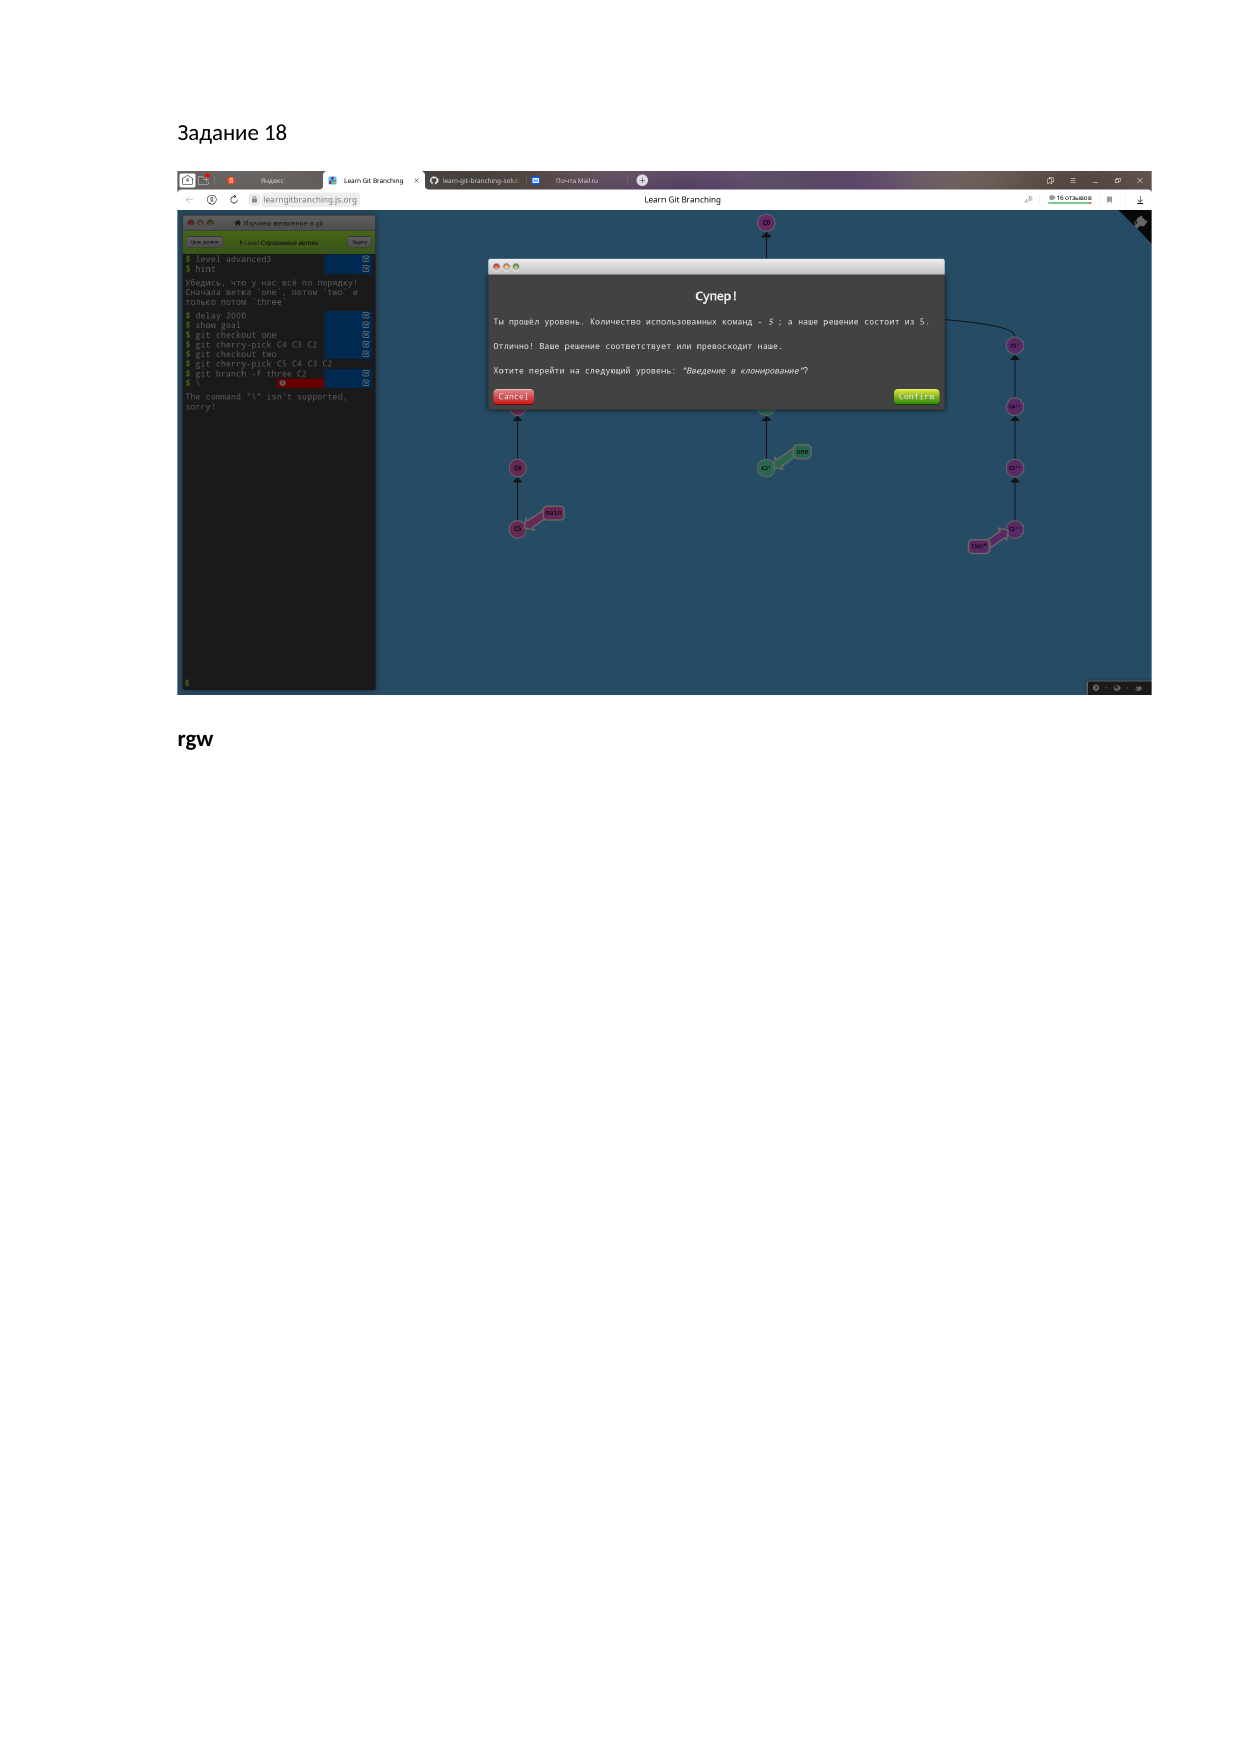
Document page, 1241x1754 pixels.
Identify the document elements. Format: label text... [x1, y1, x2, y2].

text Задание 18 [177, 118, 1152, 146]
picture [177, 171, 1152, 695]
text rgw [177, 695, 1152, 752]
